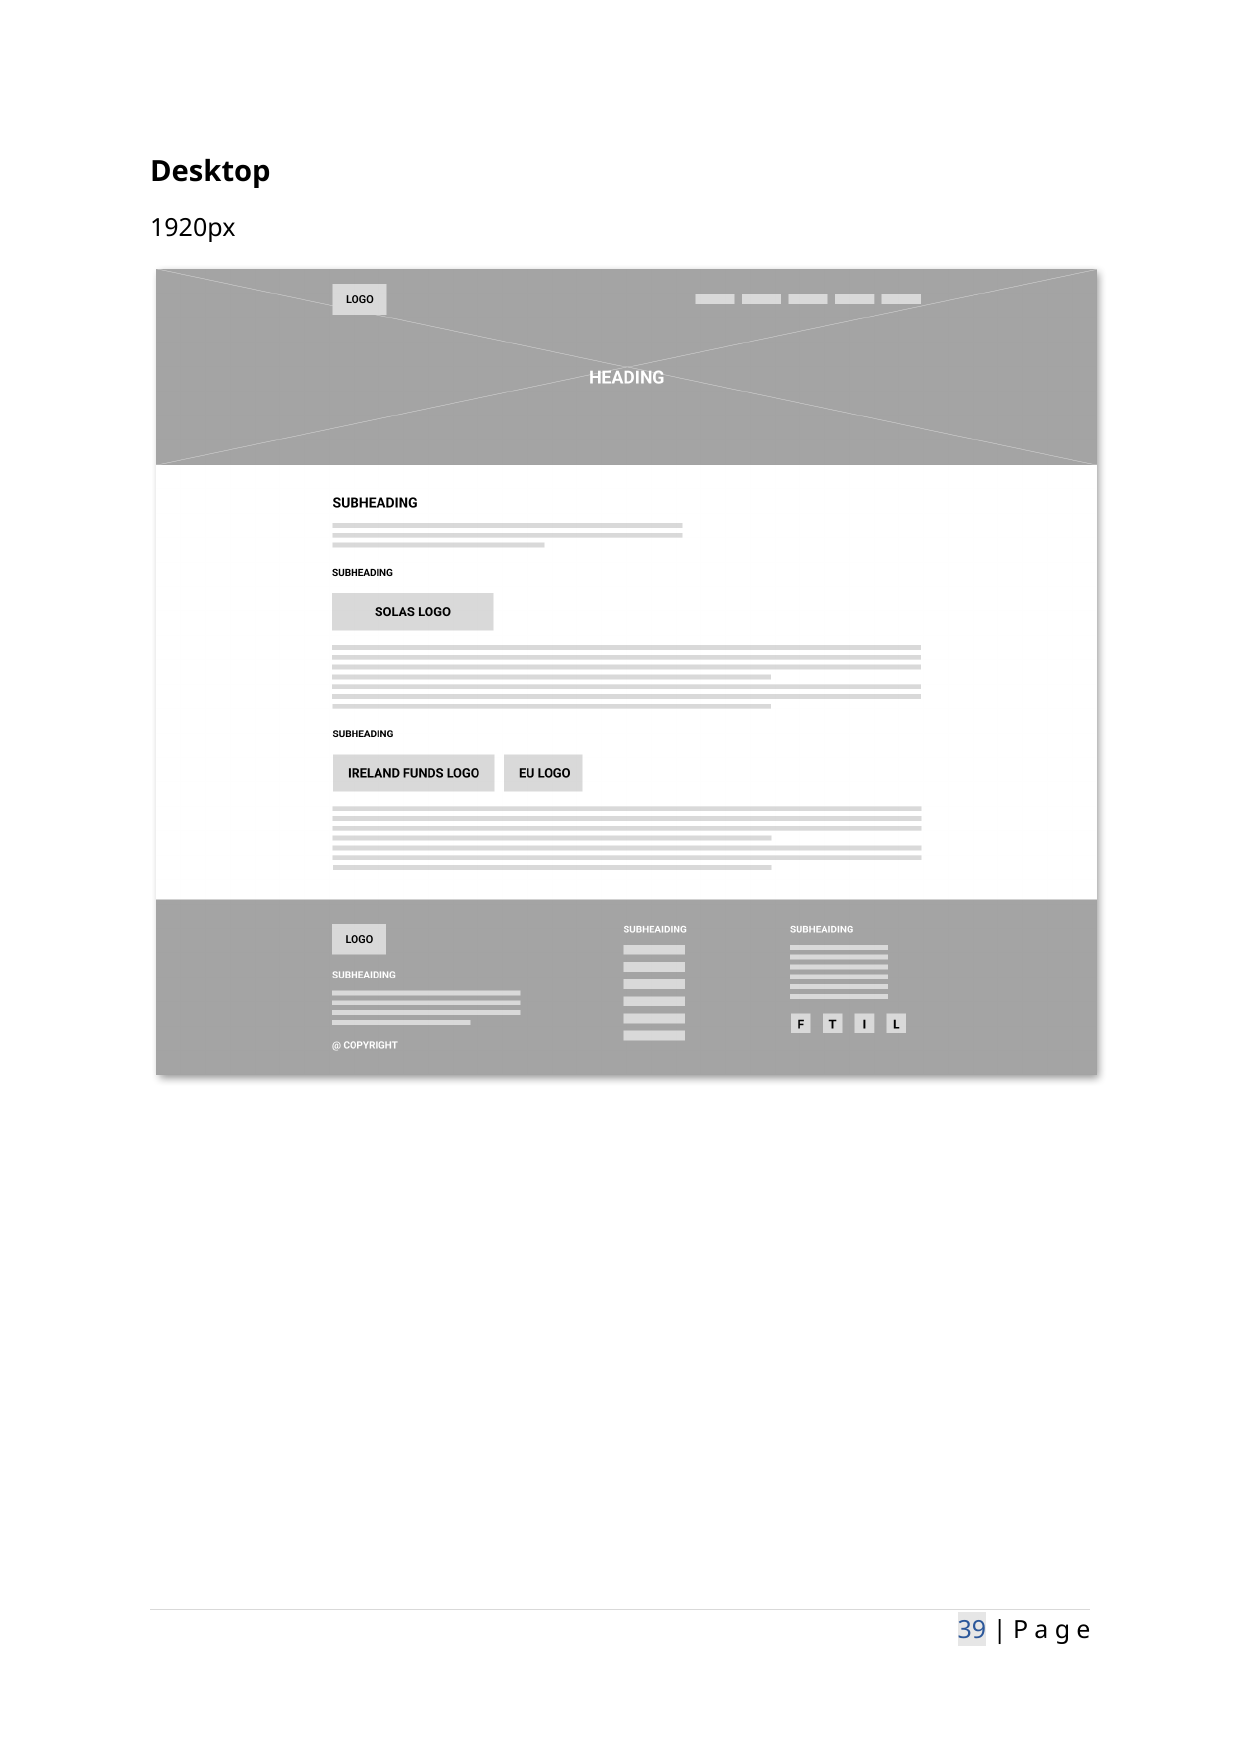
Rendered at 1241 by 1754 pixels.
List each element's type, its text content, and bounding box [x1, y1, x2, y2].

text 1920px [150, 209, 1090, 243]
subtitle Desktop [150, 150, 1090, 190]
picture [156, 269, 1097, 1075]
